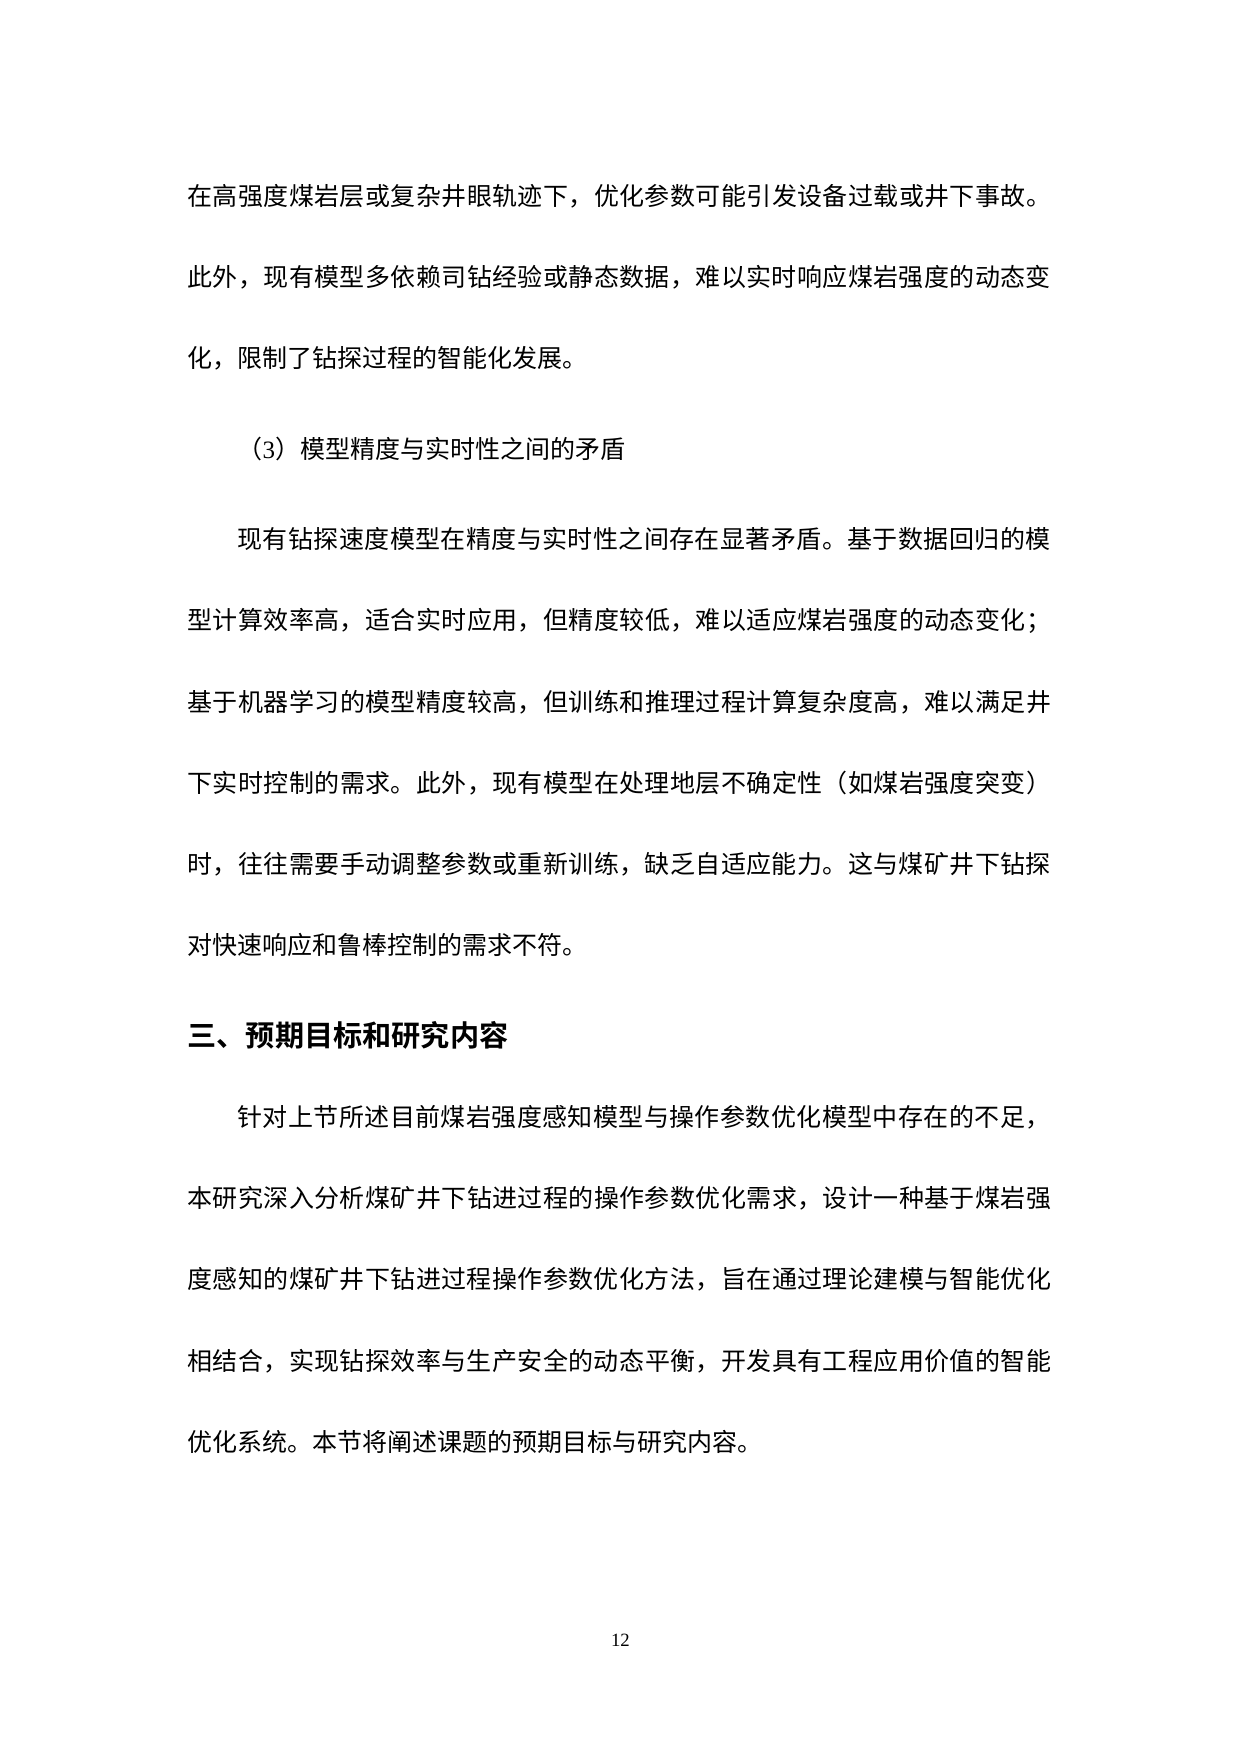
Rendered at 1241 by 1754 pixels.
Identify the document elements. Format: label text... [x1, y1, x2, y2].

text 针对上节所述目前煤岩强度感知模型与操作参数优化模型中存在的不足，本研究深入分析煤矿井下钻进过程的操作参数优化需求，设计一种基于煤岩强度感知的煤矿井下钻进过程操作参数优化方法，旨在通过理论建模与智能优化相结合，实现钻探效率与生产安全的动态平衡，开发具有工程应用价值的智能优化系统。本节将阐述课题的预期目标与研究内容。 [187, 1083, 1053, 1473]
text （3）模型精度与实时性之间的矛盾 [187, 415, 1053, 480]
text 现有钻探速度模型在精度与实时性之间存在显著矛盾。基于数据回归的模型计算效率高，适合实时应用，但精度较低，难以适应煤岩强度的动态变化；基于机器学习的模型精度较高，但训练和推理过程计算复杂度高，难以满足井下实时控制的需求。此外，现有模型在处理地层不确定性（如煤岩强度突变）时，往往需要手动调整参数或重新训练，缺乏自适应能力。这与煤矿井下钻探对快速响应和鲁棒控制的需求不符。 [187, 505, 1053, 976]
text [187, 162, 1053, 389]
subtitle 三、预期目标和研究内容 [187, 1002, 1053, 1067]
